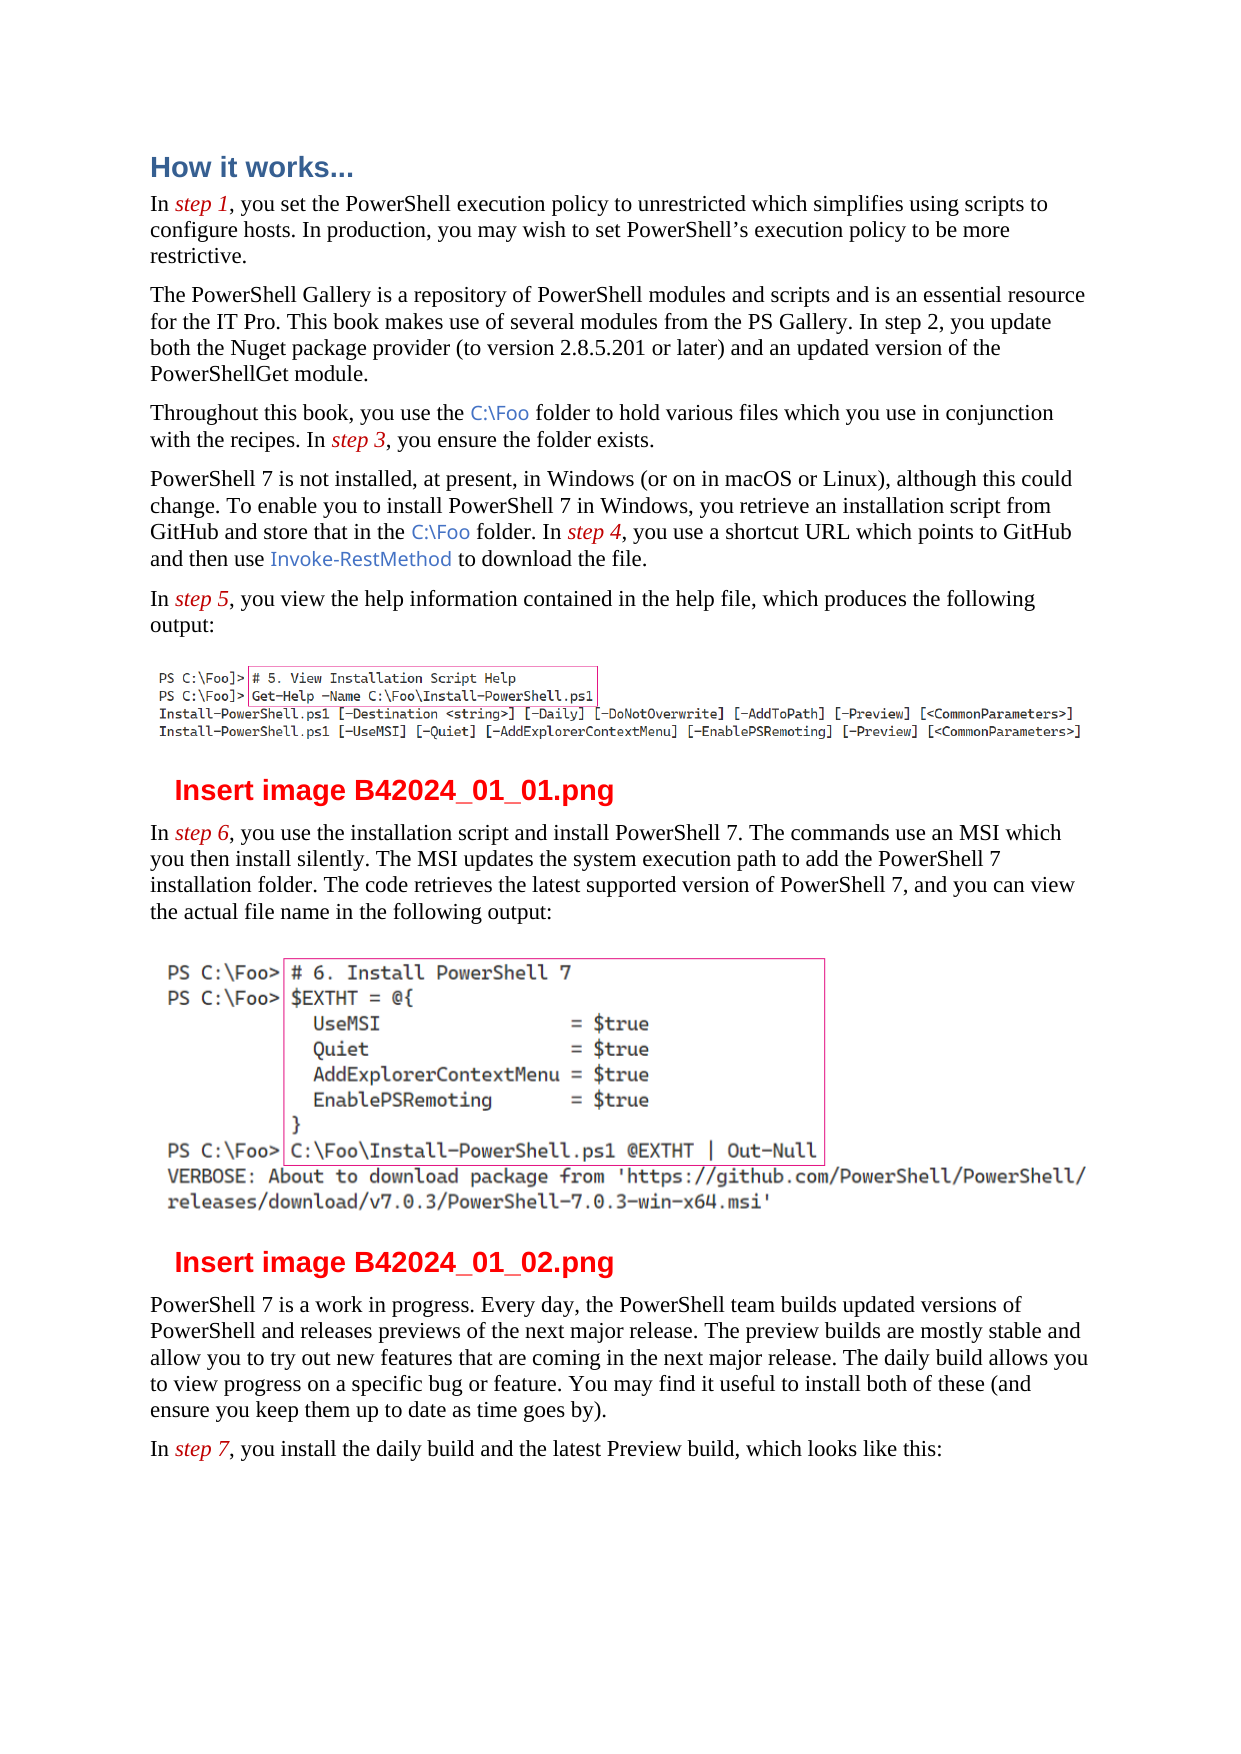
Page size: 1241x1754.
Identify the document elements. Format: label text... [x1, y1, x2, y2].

text In step 1, you set the PowerShell execution policy to unrestricted which simplifies using scripts to configure hosts. In production, you may wish to set PowerShell’s execution policy to be more restrictive. [150, 190, 1090, 269]
text PowerShell 7 is not installed, at present, in Windows (or on in macOS or Linux), although this could change. To enable you to install PowerShell 7 in Windows, you retrieve an installation script from GitHub and store that in the C:\Foo folder. In step 4, you use a shortcut URL which points to GitHub and then use Invoke-RestMethod to download the file. [150, 465, 1090, 572]
text In step 7, you install the daily build and the latest Preview build, which looks like this: [150, 1435, 1090, 1462]
subtitle How it works... [150, 150, 1090, 183]
text Insert image B42024_01_01.png [150, 773, 1090, 806]
text PowerShell 7 is a work in progress. Every day, the PowerShell team builds updated versions of PowerShell and releases previews of the next major release. The preview builds are mostly stable and allow you to try out new features that are coming in the next major release. The daily build allows you to view progress on a specific bug or feature. You may find it useful to install both of these (and ensure you keep them up to date as time goes by). [150, 1291, 1090, 1423]
text Insert image B42024_01_02.png [150, 1245, 1090, 1278]
text In step 6, you use the installation script and install PowerShell 7. The commands use an MSI which you then install silently. The MSI updates the system execution path to add the PowerShell 7 installation folder. The code retrieves the latest supported version of PowerShell 7, and you can view the actual file name in the following output: [150, 819, 1090, 924]
text The PowerShell Gallery is a repository of PowerShell modules and scripts and is an essential resource for the IT Pro. This book makes use of several modules from the PS Gallery. In step 2, you update both the Nuget package provider (to version 2.8.5.201 or later) and an updated version of the PowerShellGet module. [150, 281, 1090, 387]
picture [150, 949, 1091, 1220]
text Throughout this book, you use the C:\Foo folder to hold various files which you use in conjunction with the recipes. In step 3, you ensure the folder exists. [150, 399, 1090, 453]
text In step 5, you view the help information contained in the help file, which produces the following output: [150, 585, 1090, 638]
picture [150, 662, 1091, 748]
